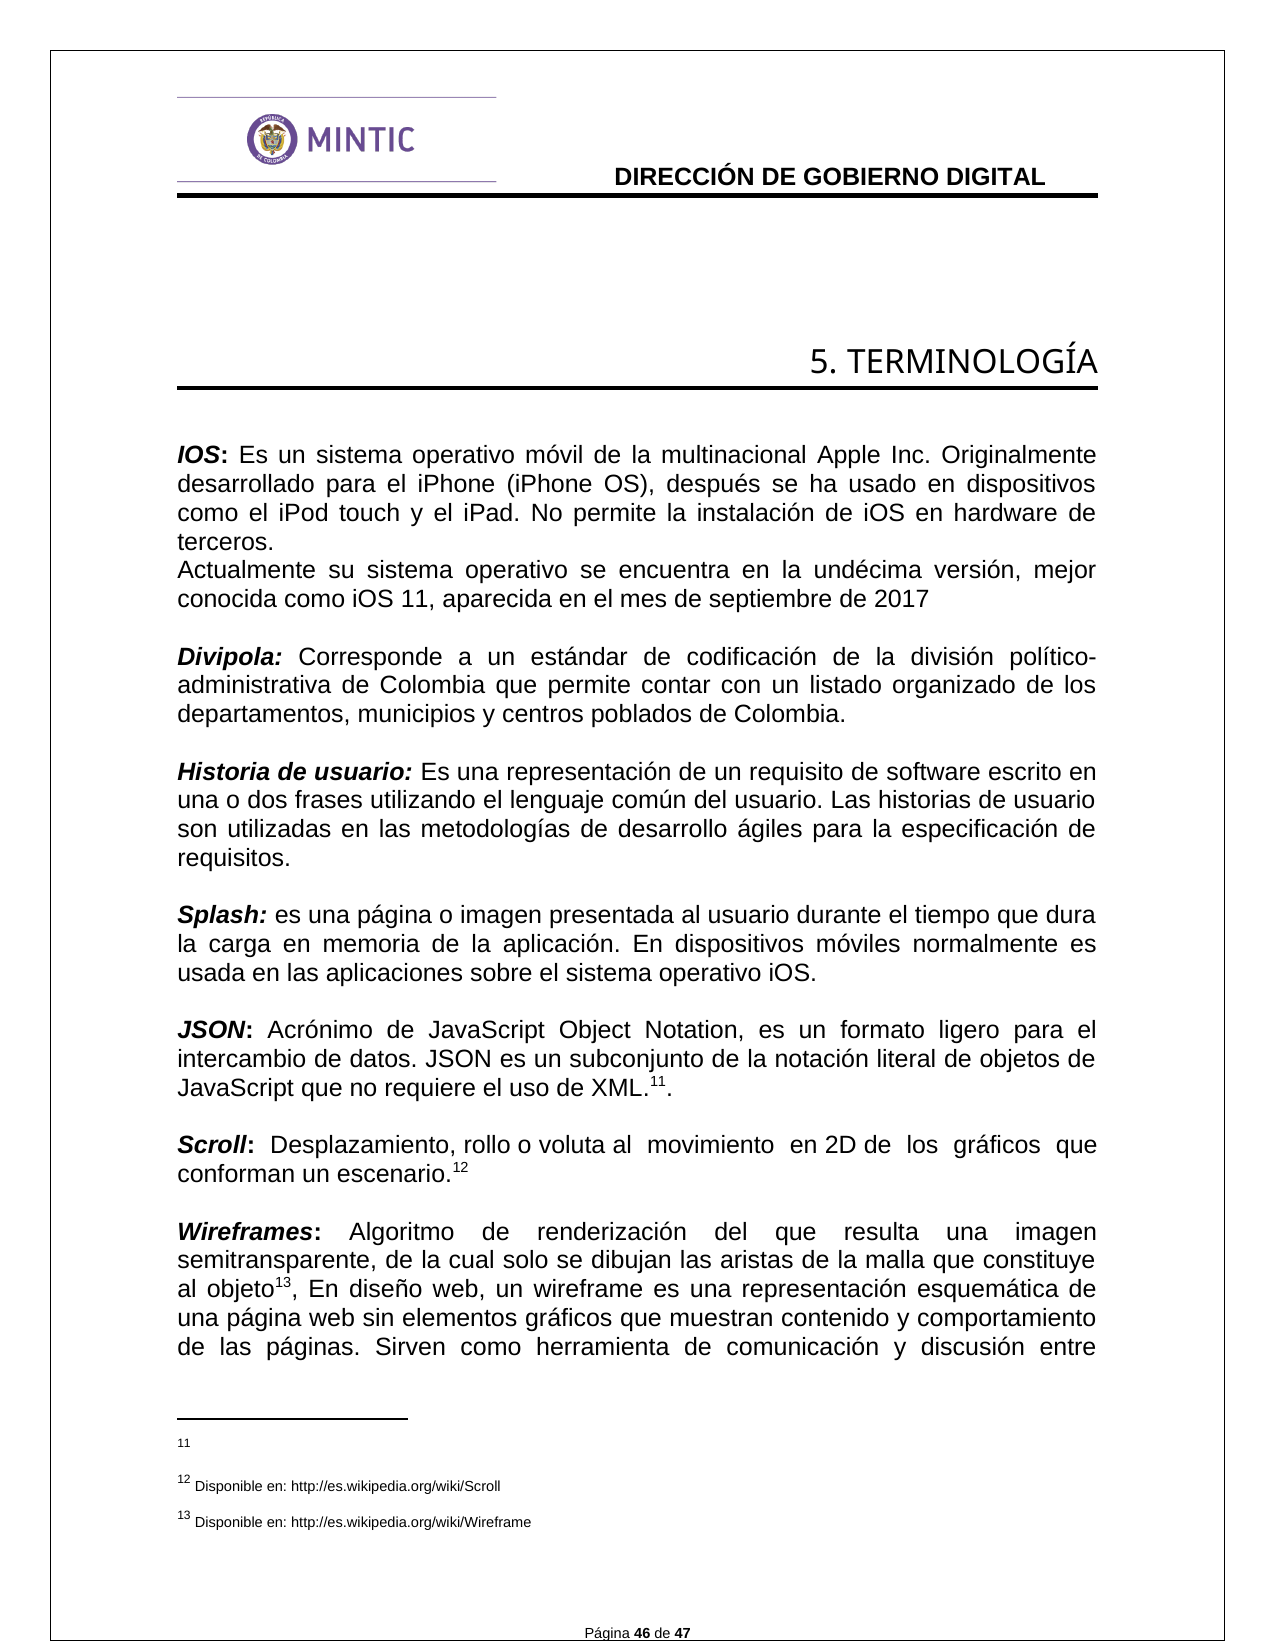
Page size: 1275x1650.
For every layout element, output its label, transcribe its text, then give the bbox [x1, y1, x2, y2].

text Splash: es una página o imagen presentada al usuario durante el tiempo que dura la carga en memoria de la aplicación. En dispositivos móviles normalmente es usada en las aplicaciones sobre el sistema operativo iOS. [177, 900, 1098, 987]
text Scroll: Desplazamiento, rollo o voluta al movimiento en 2D de los gráficos que conforman un escenario. [177, 1130, 1098, 1188]
text Divipola: Corresponde a un estándar de codificación de la división político-administrativa de Colombia que permite contar con un listado organizado de los departamentos, municipios y centros poblados de Colombia. [177, 642, 1098, 728]
text IOS: Es un sistema operativo móvil de la multinacional Apple Inc. Originalmente desarrollado para el iPhone (iPhone OS), después se ha usado en dispositivos como el iPod touch y el iPad. No permite la instalación de iOS en hardware de terceros. [177, 440, 1098, 555]
text Historia de usuario: Es una representación de un requisito de software escrito en una o dos frases utilizando el lenguaje común del usuario. Las historias de usuario son utilizadas en las metodologías de desarrollo ágiles para la especificación de requisitos. [177, 757, 1098, 872]
text JSON: Acrónimo de JavaScript Object Notation, es un formato ligero para el intercambio de datos. JSON es un subconjunto de la notación literal de objetos de JavaScript que no requiere el uso de XML.. [177, 1015, 1098, 1102]
text Actualmente su sistema operativo se encuentra en la undécima versión, mejor conocida como iOS 11, aparecida en el mes de septiembre de 2017 [177, 555, 1098, 613]
text TERMINOLOGÍA [177, 338, 1098, 386]
picture [177, 88, 497, 186]
